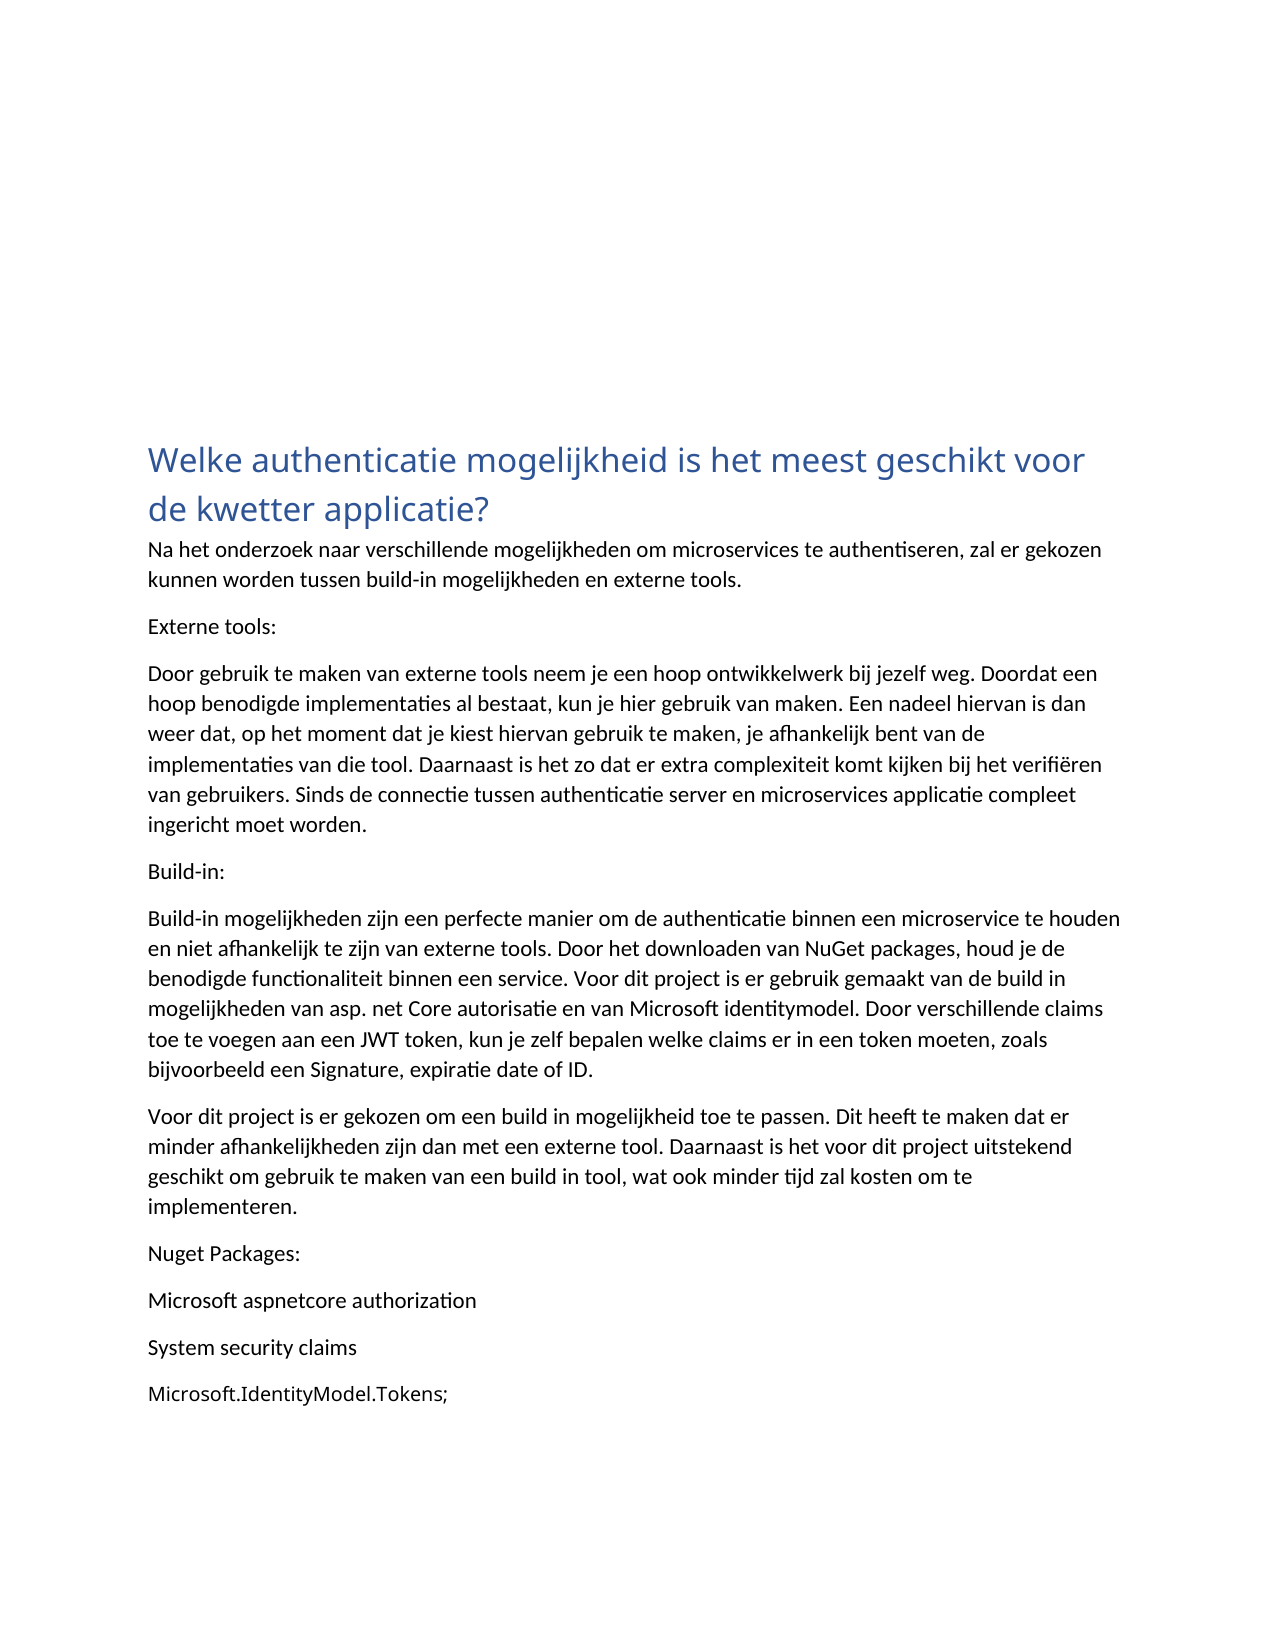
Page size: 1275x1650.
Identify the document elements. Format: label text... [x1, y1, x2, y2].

text Externe tools: [148, 612, 1127, 640]
text System security claims [148, 1333, 1127, 1361]
text Voor dit project is er gekozen om een build in mogelijkheid toe te passen. Dit heeft te maken dat er minder afhankelijkheden zijn dan met een externe tool. Daarnaast is het voor dit project uitstekend geschikt om gebruik te maken van een build in tool, wat ook minder tijd zal kosten om te implementeren. [148, 1102, 1127, 1220]
text Nuget Packages: [148, 1239, 1127, 1267]
text Na het onderzoek naar verschillende mogelijkheden om microservices te authentiseren, zal er gekozen kunnen worden tussen build-in mogelijkheden en externe tools. [148, 535, 1127, 593]
subtitle Welke authenticatie mogelijkheid is het meest geschikt voor de kwetter applicatie? [148, 437, 1127, 532]
text Build-in mogelijkheden zijn een perfecte manier om de authenticatie binnen een microservice te houden en niet afhankelijk te zijn van externe tools. Door het downloaden van NuGet packages, houd je de benodigde functionaliteit binnen een service. Voor dit project is er gebruik gemaakt van de build in mogelijkheden van asp. net Core autorisatie en van Microsoft identitymodel. Door verschillende claims toe te voegen aan een JWT token, kun je zelf bepalen welke claims er in een token moeten, zoals bijvoorbeeld een Signature, expiratie date of ID. [148, 904, 1127, 1083]
text Microsoft aspnetcore authorization [148, 1286, 1127, 1314]
text Microsoft.IdentityModel.Tokens; [148, 1380, 1127, 1407]
text Door gebruik te maken van externe tools neem je een hoop ontwikkelwerk bij jezelf weg. Doordat een hoop benodigde implementaties al bestaat, kun je hier gebruik van maken. Een nadeel hiervan is dan weer dat, op het moment dat je kiest hiervan gebruik te maken, je afhankelijk bent van de implementaties van die tool. Daarnaast is het zo dat er extra complexiteit komt kijken bij het verifiëren van gebruikers. Sinds de connectie tussen authenticatie server en microservices applicatie compleet ingericht moet worden. [148, 659, 1127, 838]
text Build-in: [148, 857, 1127, 885]
